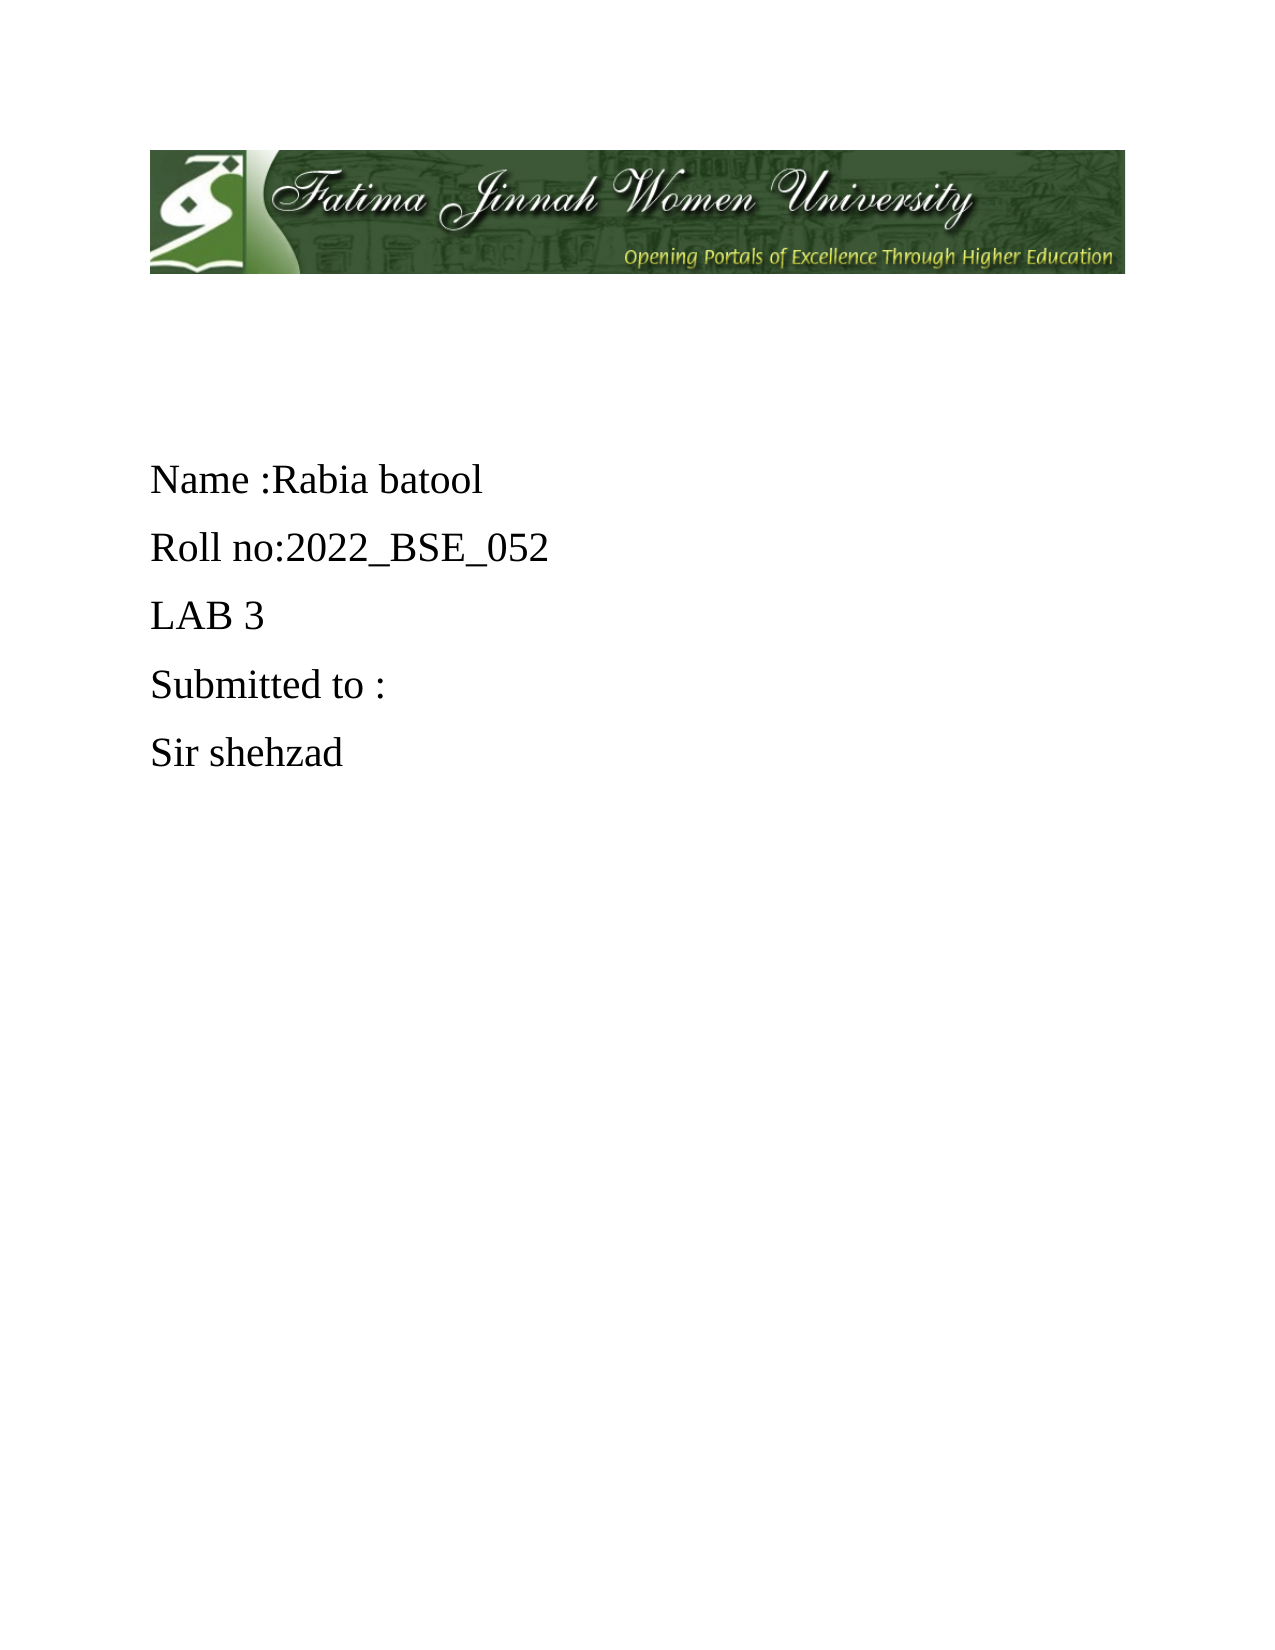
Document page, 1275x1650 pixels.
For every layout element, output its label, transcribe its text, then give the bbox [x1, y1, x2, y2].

text Sir shehzad [150, 727, 1125, 775]
text Name :Rabia batool [150, 454, 1125, 502]
text LAB 3 [150, 591, 1125, 639]
text Roll no:2022_BSE_052 [150, 522, 1125, 570]
picture [150, 150, 1125, 274]
text Submitted to : [150, 659, 1125, 707]
